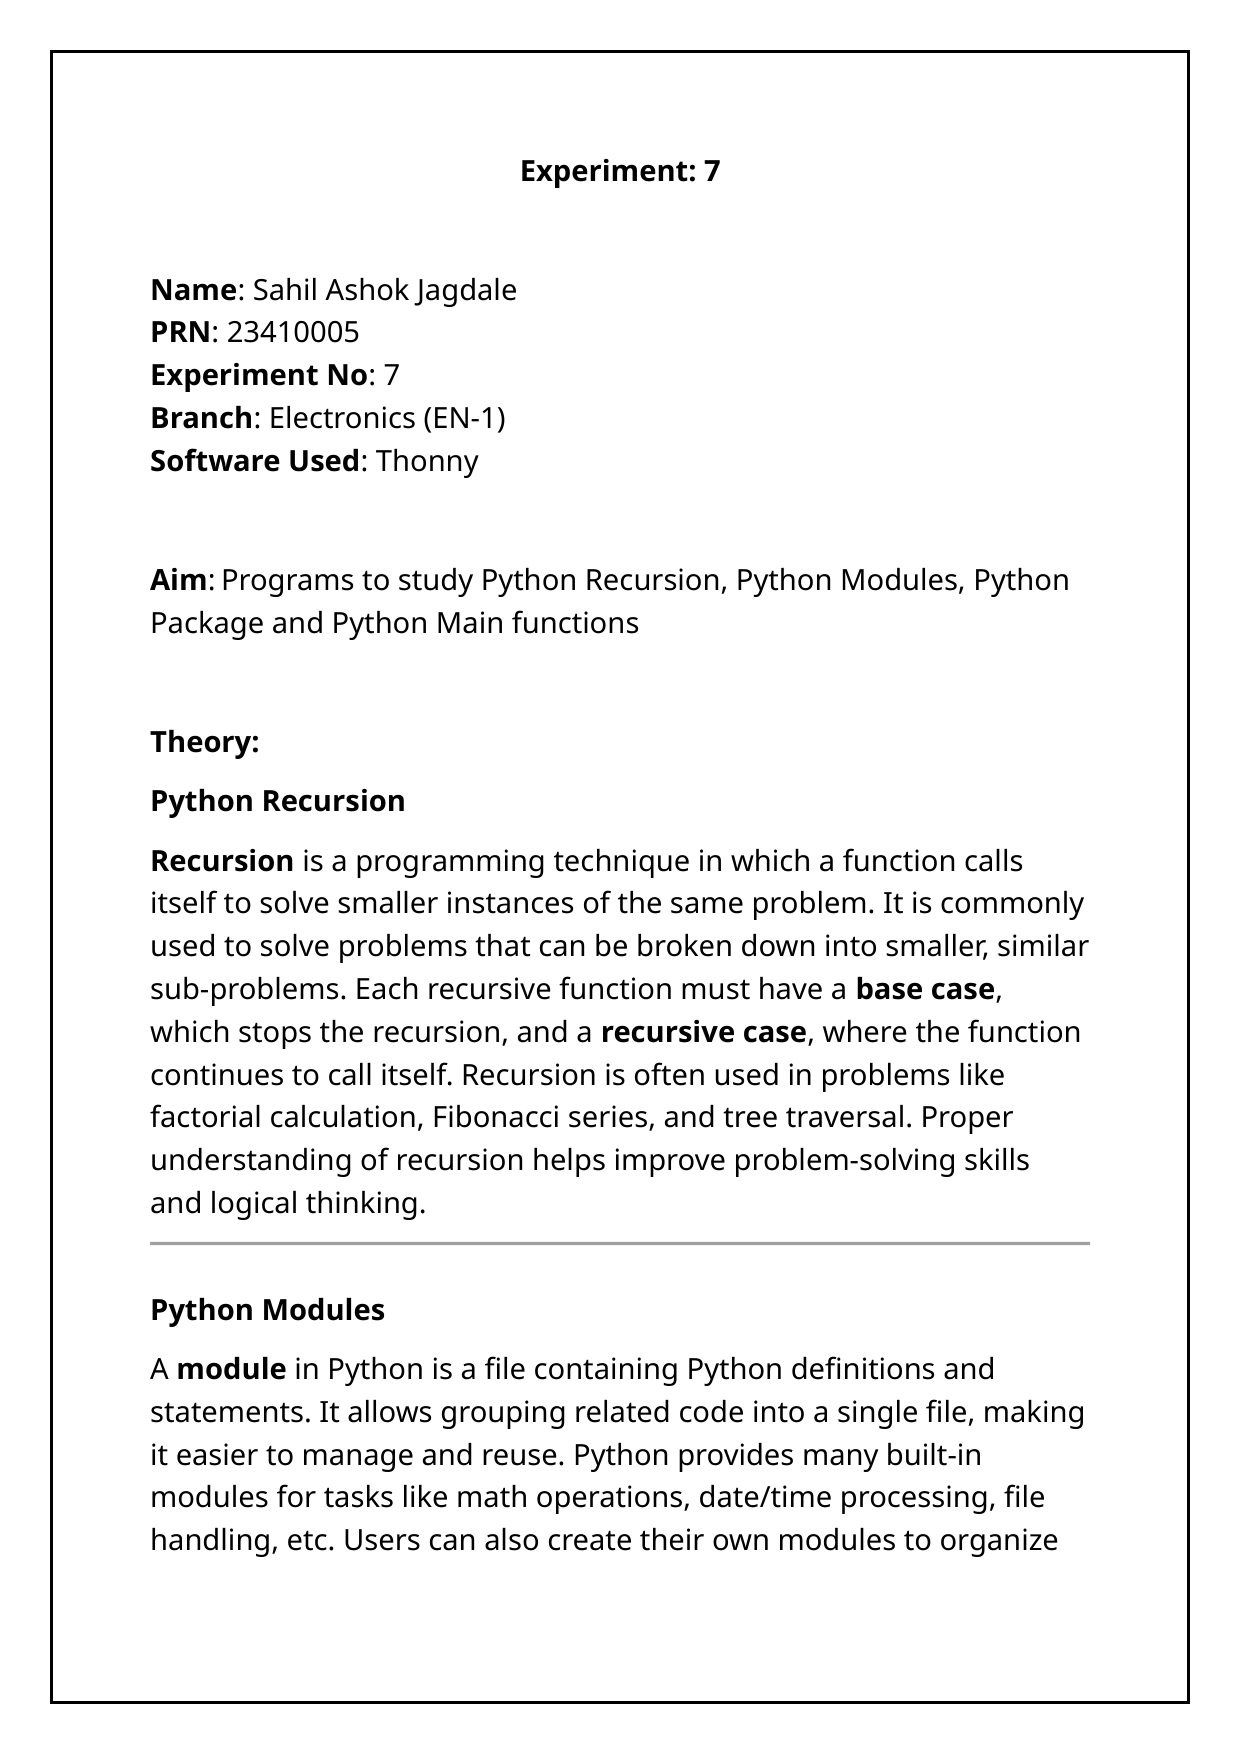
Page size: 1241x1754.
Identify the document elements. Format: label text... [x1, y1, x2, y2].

text Experiment: 7 [150, 150, 1090, 190]
text Python Modules [150, 1289, 1090, 1328]
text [150, 1348, 1090, 1559]
text Theory: [150, 721, 1090, 761]
text Name: Sahil Ashok Jagdale PRN: 23410005 Experiment No: 7 Branch: Electronics (EN-1) Software Used: Thonny [150, 269, 1090, 480]
text Aim: Programs to study Python Recursion, Python Modules, Python Package and Python Main functions [150, 559, 1090, 642]
text Recursion is a programming technique in which a function calls itself to solve smaller instances of the same problem. It is commonly used to solve problems that can be broken down into smaller, similar sub-problems. Each recursive function must have a base case, which stops the recursion, and a recursive case, where the function continues to call itself. Recursion is often used in problems like factorial calculation, Fibonacci series, and tree traversal. Proper understanding of recursion helps improve problem-solving skills and logical thinking. [150, 840, 1090, 1222]
text Python Recursion [150, 780, 1090, 820]
